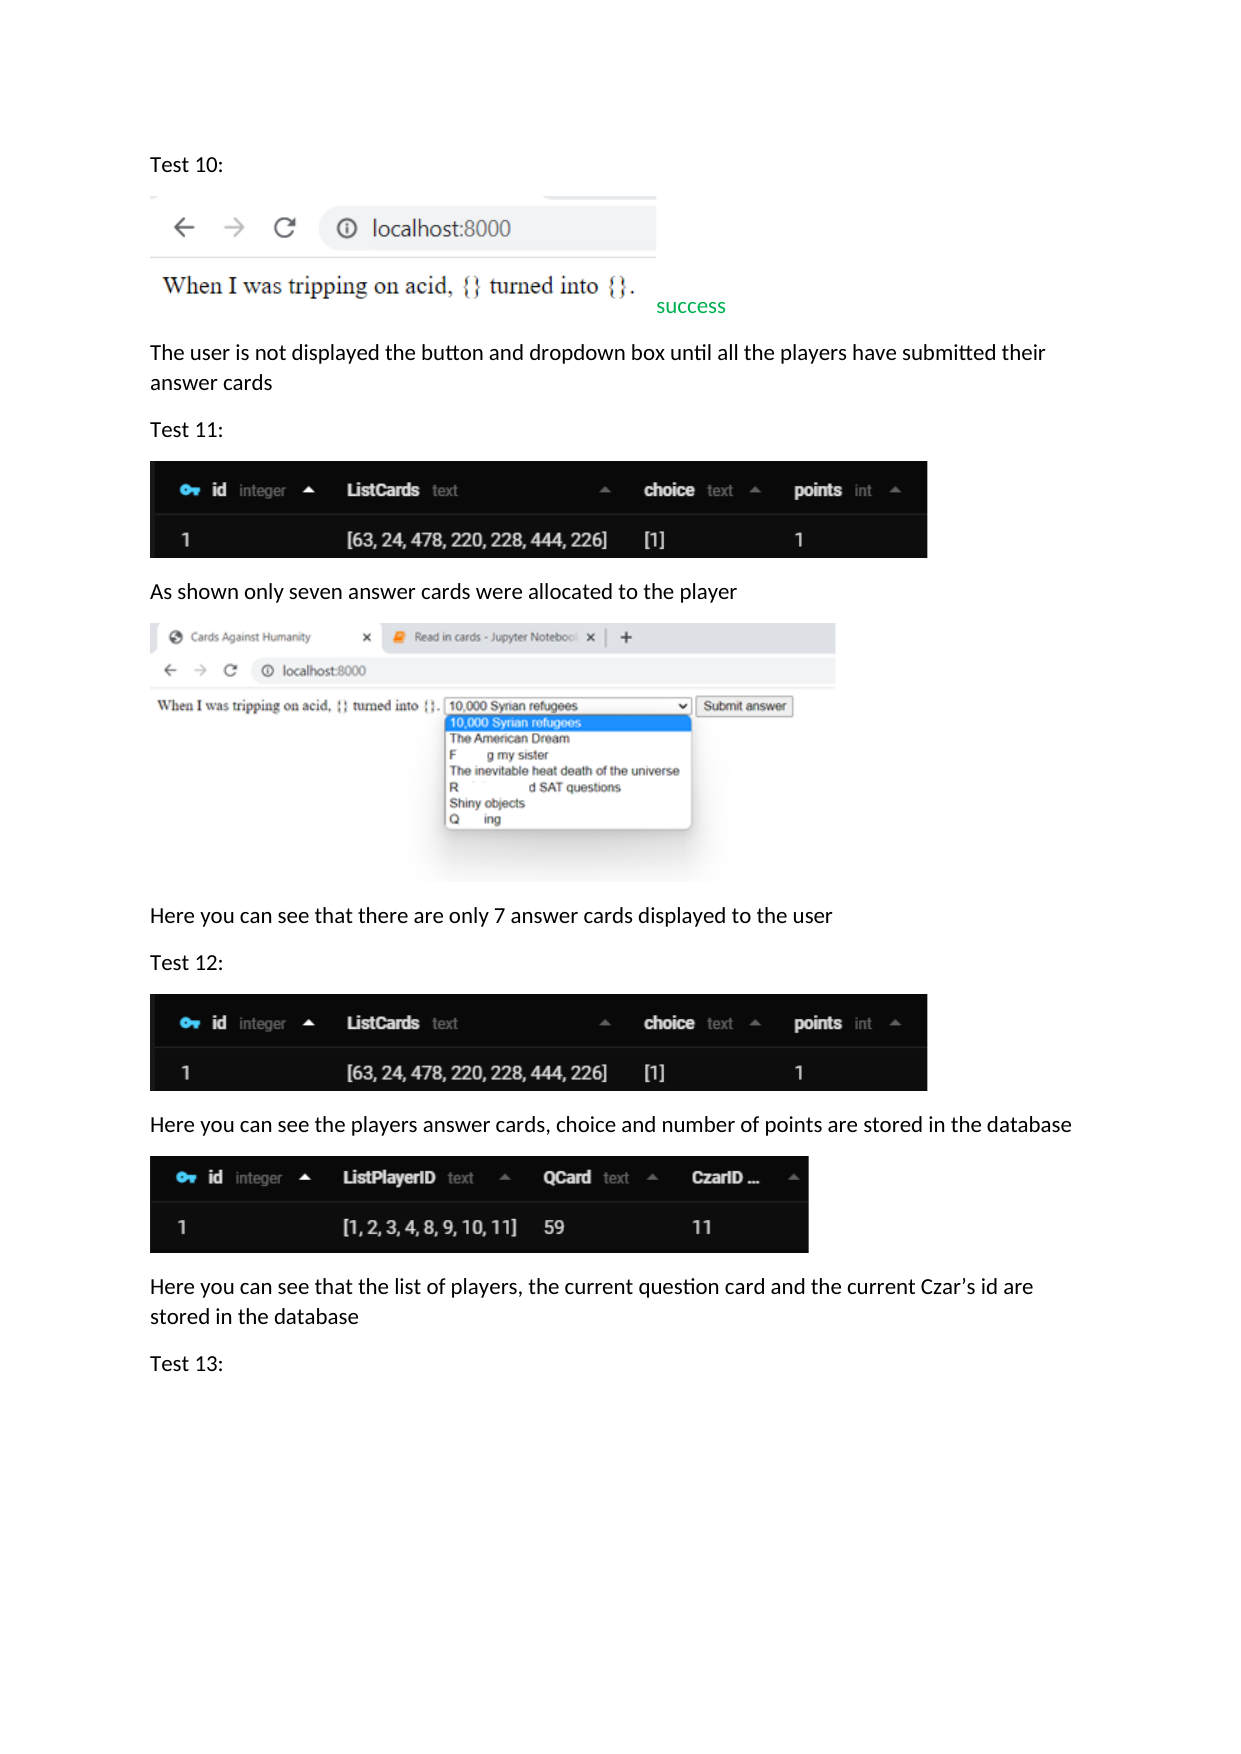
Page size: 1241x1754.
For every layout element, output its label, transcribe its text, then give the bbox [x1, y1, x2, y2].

text Test 12: [150, 948, 1090, 976]
picture [150, 1156, 809, 1253]
text As shown only seven answer cards were allocated to the player [150, 577, 1090, 605]
text Test 13: [150, 1349, 1090, 1377]
picture [150, 623, 837, 882]
text Here you can see the players answer cards, choice and number of points are stored in the database [150, 1110, 1090, 1138]
text Test 10: [150, 150, 1090, 178]
text Here you can see that there are only 7 answer cards displayed to the user [150, 901, 1090, 929]
picture [150, 994, 928, 1091]
text The user is not displayed the button and dropdown box until all the players have submitted their answer cards [150, 338, 1090, 396]
text Here you can see that the list of players, the current question card and the current Czar’s id are stored in the database [150, 1272, 1090, 1330]
text Test 11: [150, 415, 1090, 443]
picture [150, 196, 657, 314]
picture [150, 461, 928, 558]
